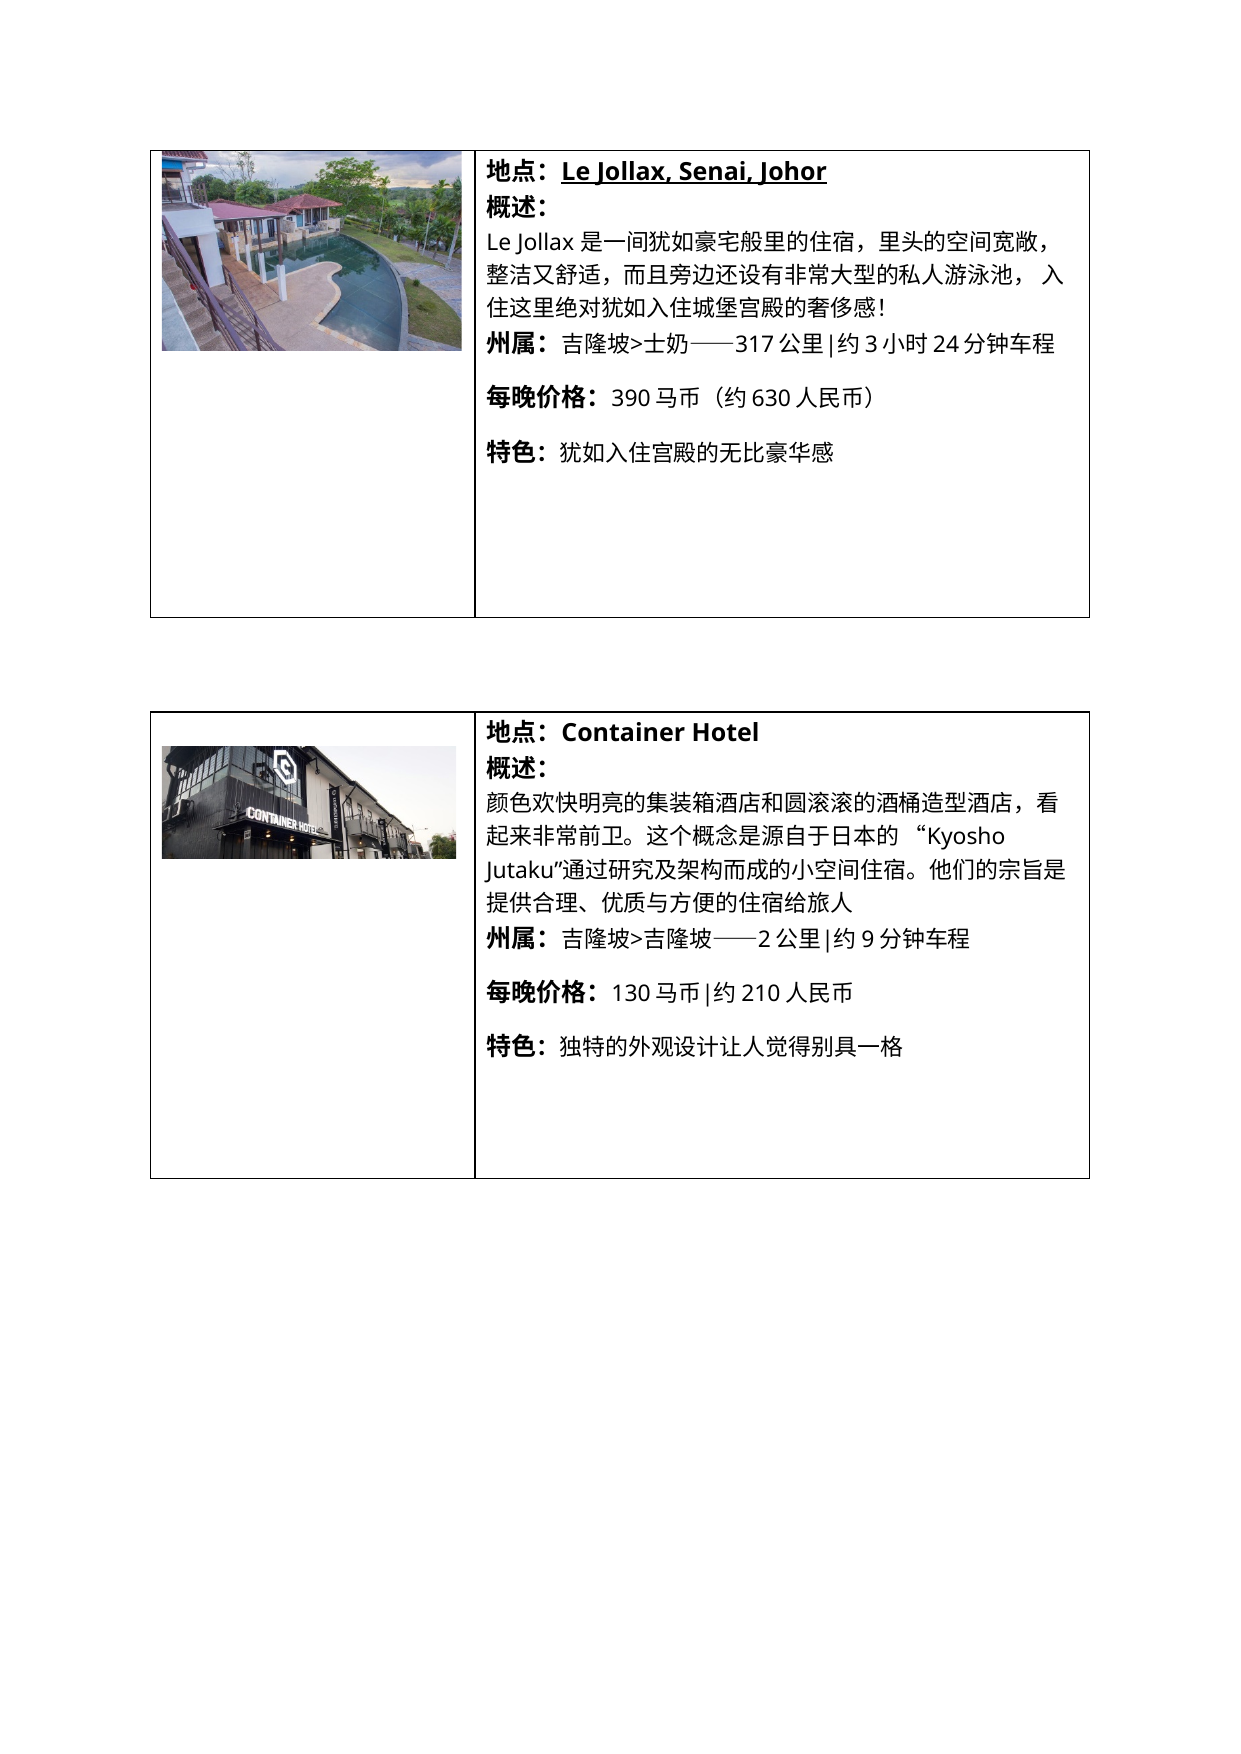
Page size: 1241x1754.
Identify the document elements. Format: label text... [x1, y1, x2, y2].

table_header [151, 151, 474, 617]
table_header 地点：Le Jollax, Senai, Johor 概述： Le Jollax 是一间犹如豪宅般里的住宿，里头的空间宽敞，整洁又舒适，而且旁边还设有非常大型的私人游泳池， 入住这里绝对犹如入住城堡宫殿的奢侈感！ 州属：吉隆坡>士奶——317公里|约3小时24分钟车程 每晚价格：390马币（约630人民币） 特色：犹如入住宫殿的无比豪华感 [476, 151, 1089, 617]
picture [161, 151, 462, 351]
picture [161, 746, 457, 859]
table_header [151, 713, 474, 1178]
table_header 地点：Container Hotel 概述： 颜色欢快明亮的集装箱酒店和圆滚滚的酒桶造型酒店，看起来非常前卫。这个概念是源自于日本的 “Kyosho Jutaku”通过研究及架构而成的小空间住宿。他们的宗旨是提供合理、优质与方便的住宿给旅人 州属：吉隆坡>吉隆坡——2公里|约9分钟车程 每晚价格：130马币|约210人民币 特色：独特的外观设计让人觉得别具一格 [476, 713, 1089, 1178]
